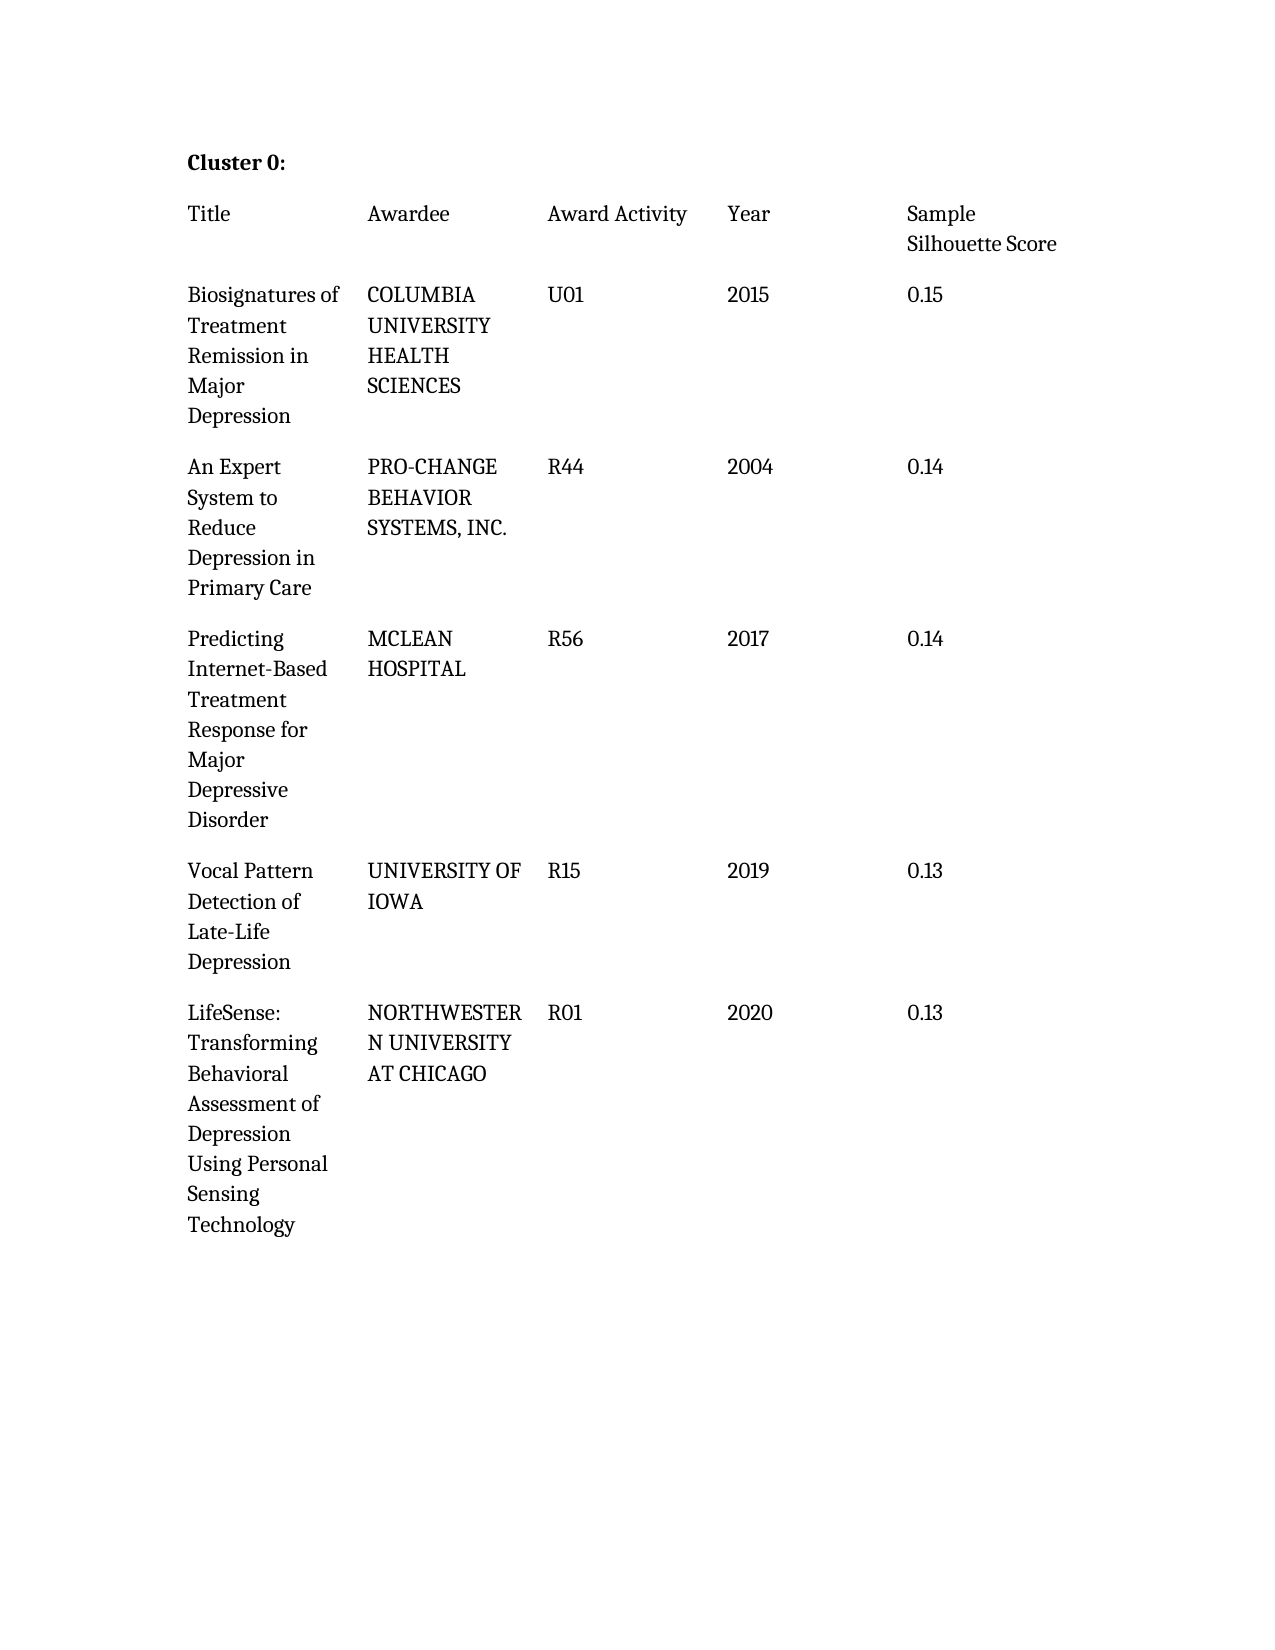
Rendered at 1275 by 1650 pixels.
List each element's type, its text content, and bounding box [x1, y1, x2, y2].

table_cell UNIVERSITY OF IOWA [356, 858, 536, 1000]
table_cell 2017 [716, 626, 896, 858]
table_cell Vocal Pattern Detection of Late-Life Depression [176, 858, 356, 1000]
table_cell LifeSense: Transforming Behavioral Assessment of Depression Using Personal Sensing Technology [176, 1000, 356, 1262]
table_header Year [716, 201, 896, 282]
text Cluster 0: [187, 150, 1087, 176]
table_cell 2015 [716, 282, 896, 454]
table_cell NORTHWESTERN UNIVERSITY AT CHICAGO [356, 1000, 536, 1262]
table_header Award Activity [536, 201, 716, 282]
table_cell 2004 [716, 454, 896, 626]
table_cell 0.14 [896, 454, 1076, 626]
table_cell 0.13 [896, 858, 1076, 1000]
table_cell Biosignatures of Treatment Remission in Major Depression [176, 282, 356, 454]
table_header Sample Silhouette Score [896, 201, 1076, 282]
table_cell U01 [536, 282, 716, 454]
table_cell An Expert System to Reduce Depression in Primary Care [176, 454, 356, 626]
table_cell 2020 [716, 1000, 896, 1262]
table_cell R44 [536, 454, 716, 626]
table_cell Predicting Internet-Based Treatment Response for Major Depressive Disorder [176, 626, 356, 858]
table_cell COLUMBIA UNIVERSITY HEALTH SCIENCES [356, 282, 536, 454]
table_header Awardee [356, 201, 536, 282]
table_cell PRO-CHANGE BEHAVIOR SYSTEMS, INC. [356, 454, 536, 626]
table_cell 0.15 [896, 282, 1076, 454]
table_cell 0.13 [896, 1000, 1076, 1262]
table_cell 0.14 [896, 626, 1076, 858]
table_cell R56 [536, 626, 716, 858]
table_header Title [176, 201, 356, 282]
table_cell R01 [536, 1000, 716, 1262]
table_cell 2019 [716, 858, 896, 1000]
table_cell R15 [536, 858, 716, 1000]
table_cell MCLEAN HOSPITAL [356, 626, 536, 858]
